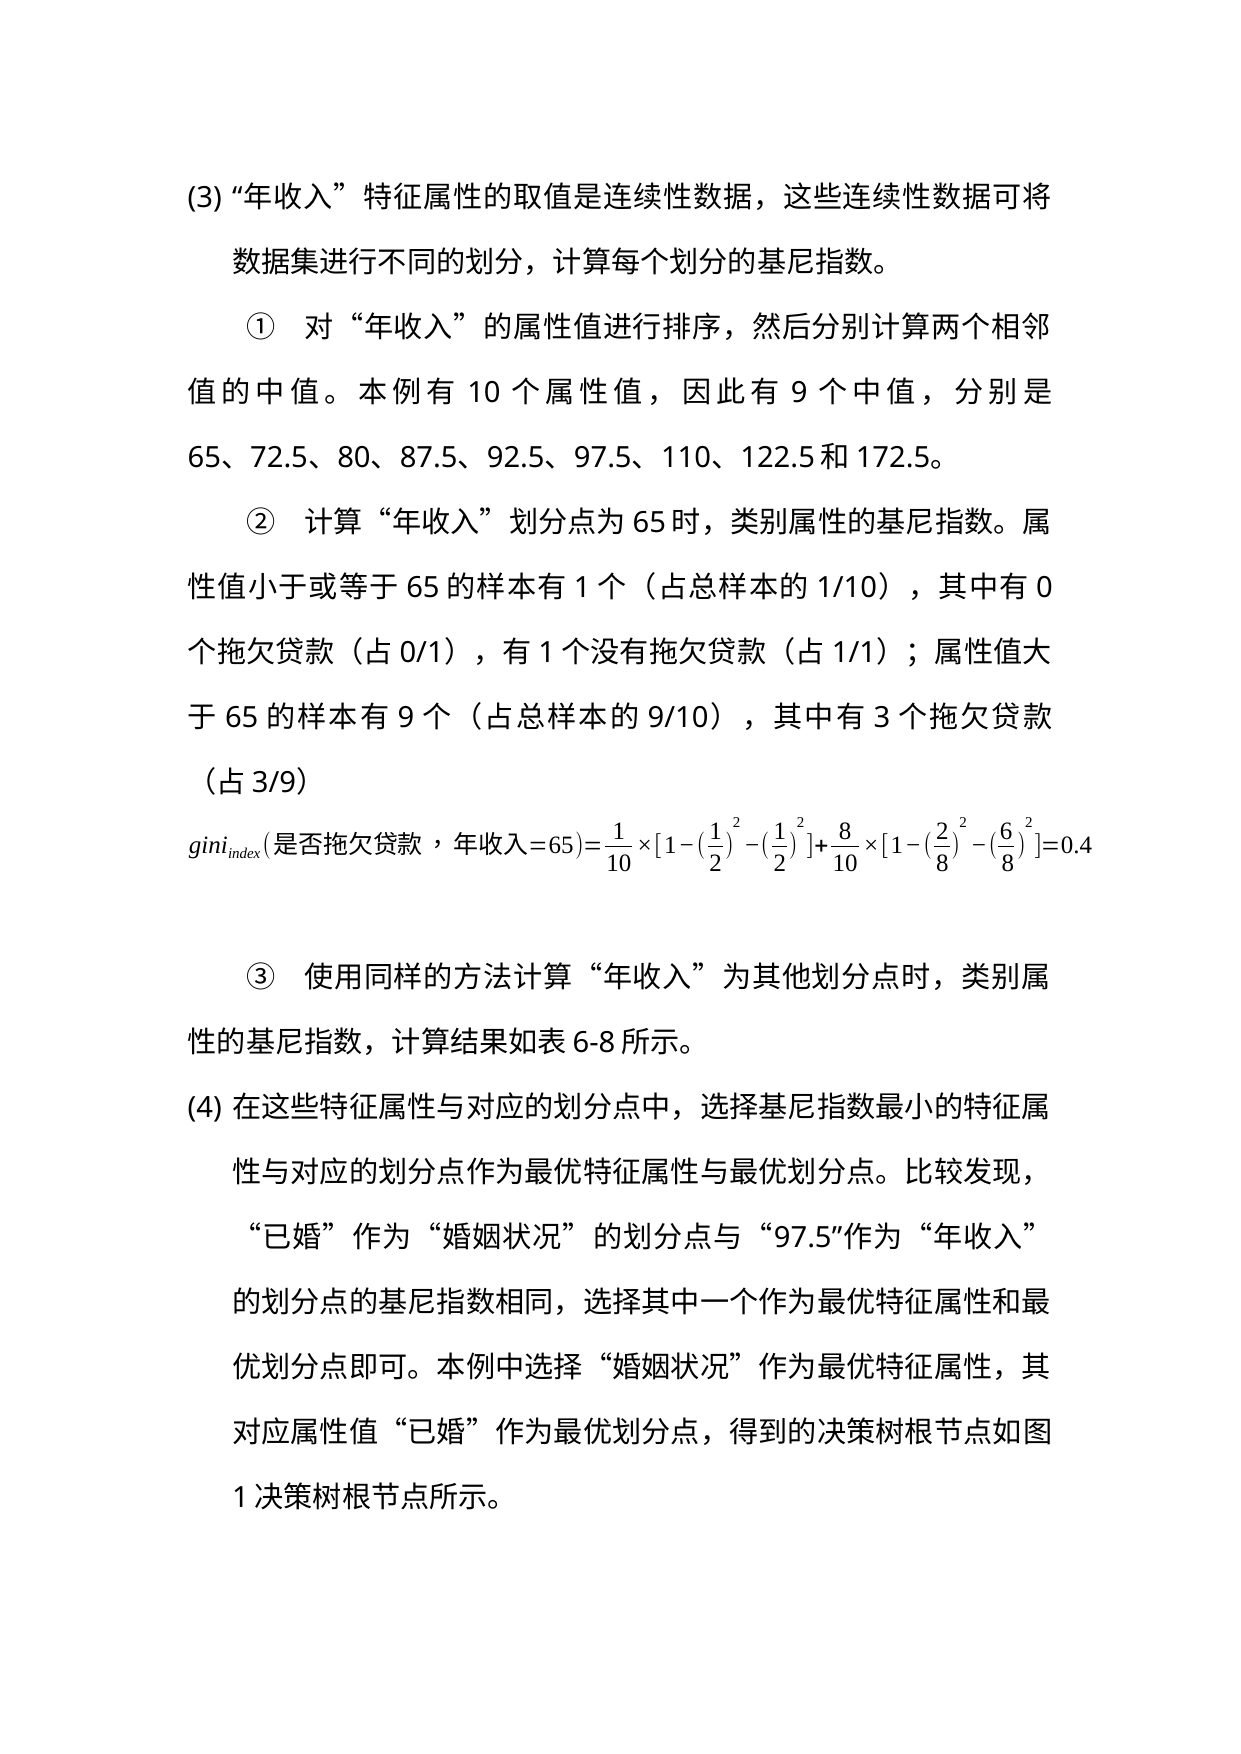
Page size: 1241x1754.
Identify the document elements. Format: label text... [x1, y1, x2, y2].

list 计算“年收入”划分点为65时，类别属性的基尼指数。属性值小于或等于65的样本有1个（占总样本的1/10），其中有0个拖欠贷款（占0/1），有1个没有拖欠贷款（占1/1）；属性值大于65的样本有9个（占总样本的9/10），其中有3个拖欠贷款（占3/9） [187, 487, 1053, 812]
list “年收入”特征属性的取值是连续性数据，这些连续性数据可将数据集进行不同的划分，计算每个划分的基尼指数。 [187, 162, 1053, 292]
list 对“年收入”的属性值进行排序，然后分别计算两个相邻值的中值。本例有10个属性值，因此有9个中值，分别是65、72.5、80、87.5、92.5、97.5、110、122.5和172.5。 [187, 292, 1053, 487]
list 使用同样的方法计算“年收入”为其他划分点时，类别属性的基尼指数，计算结果如表6-8所示。 [187, 942, 1053, 1072]
list 在这些特征属性与对应的划分点中，选择基尼指数最小的特征属性与对应的划分点作为最优特征属性与最优划分点。比较发现，“已婚”作为“婚姻状况”的划分点与“97.5”作为“年收入”的划分点的基尼指数相同，选择其中一个作为最优特征属性和最优划分点即可。本例中选择“婚姻状况”作为最优特征属性，其对应属性值“已婚”作为最优划分点，得到的决策树根节点如图 1所示。 [187, 1072, 1053, 1527]
